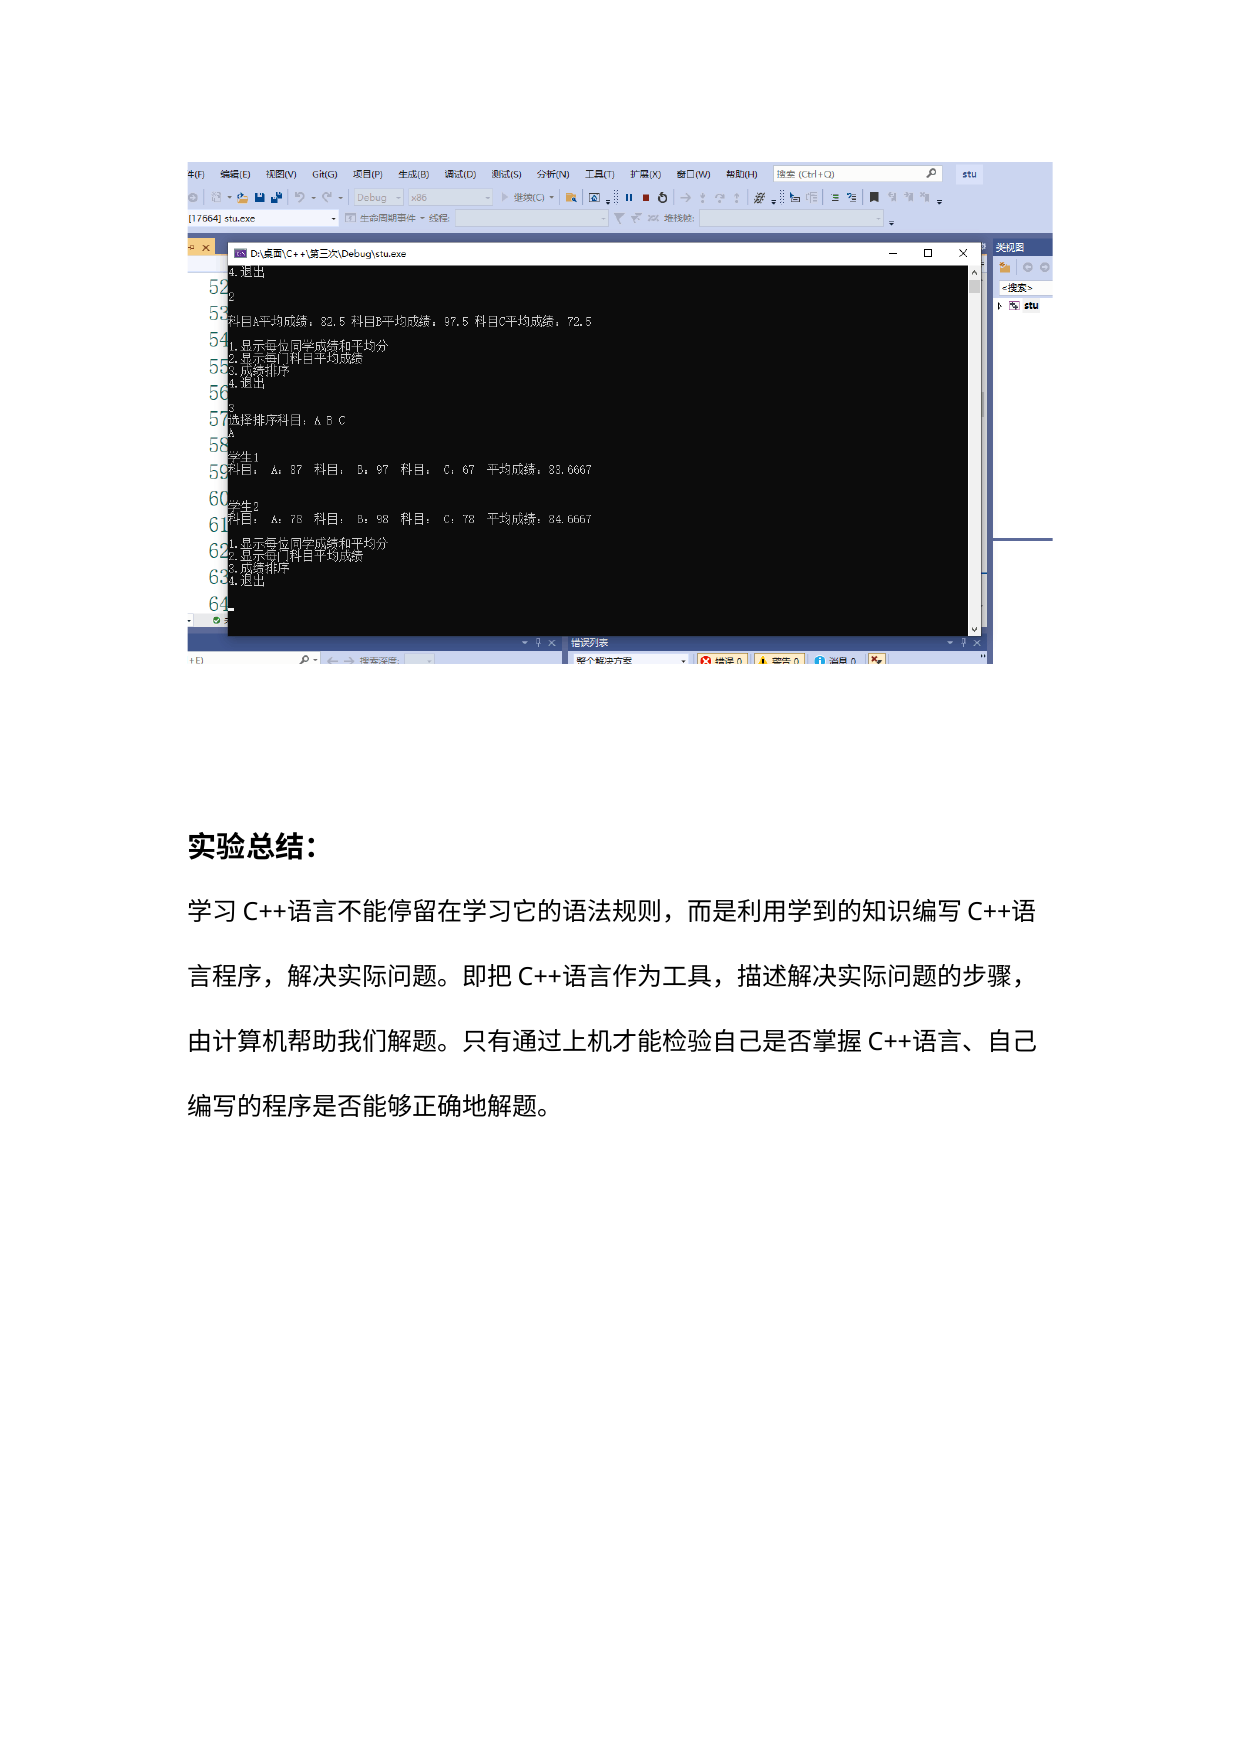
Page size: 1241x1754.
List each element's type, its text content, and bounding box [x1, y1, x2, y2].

text 实验总结： [187, 812, 1053, 877]
picture [187, 162, 1053, 664]
text 学习C++语言不能停留在学习它的语法规则，而是利用学到的知识编写C++语言程序，解决实际问题。即把C++语言作为工具，描述解决实际问题的步骤，由计算机帮助我们解题。只有通过上机才能检验自己是否掌握C++语言、自己编写的程序是否能够正确地解题。 [187, 877, 1053, 1137]
